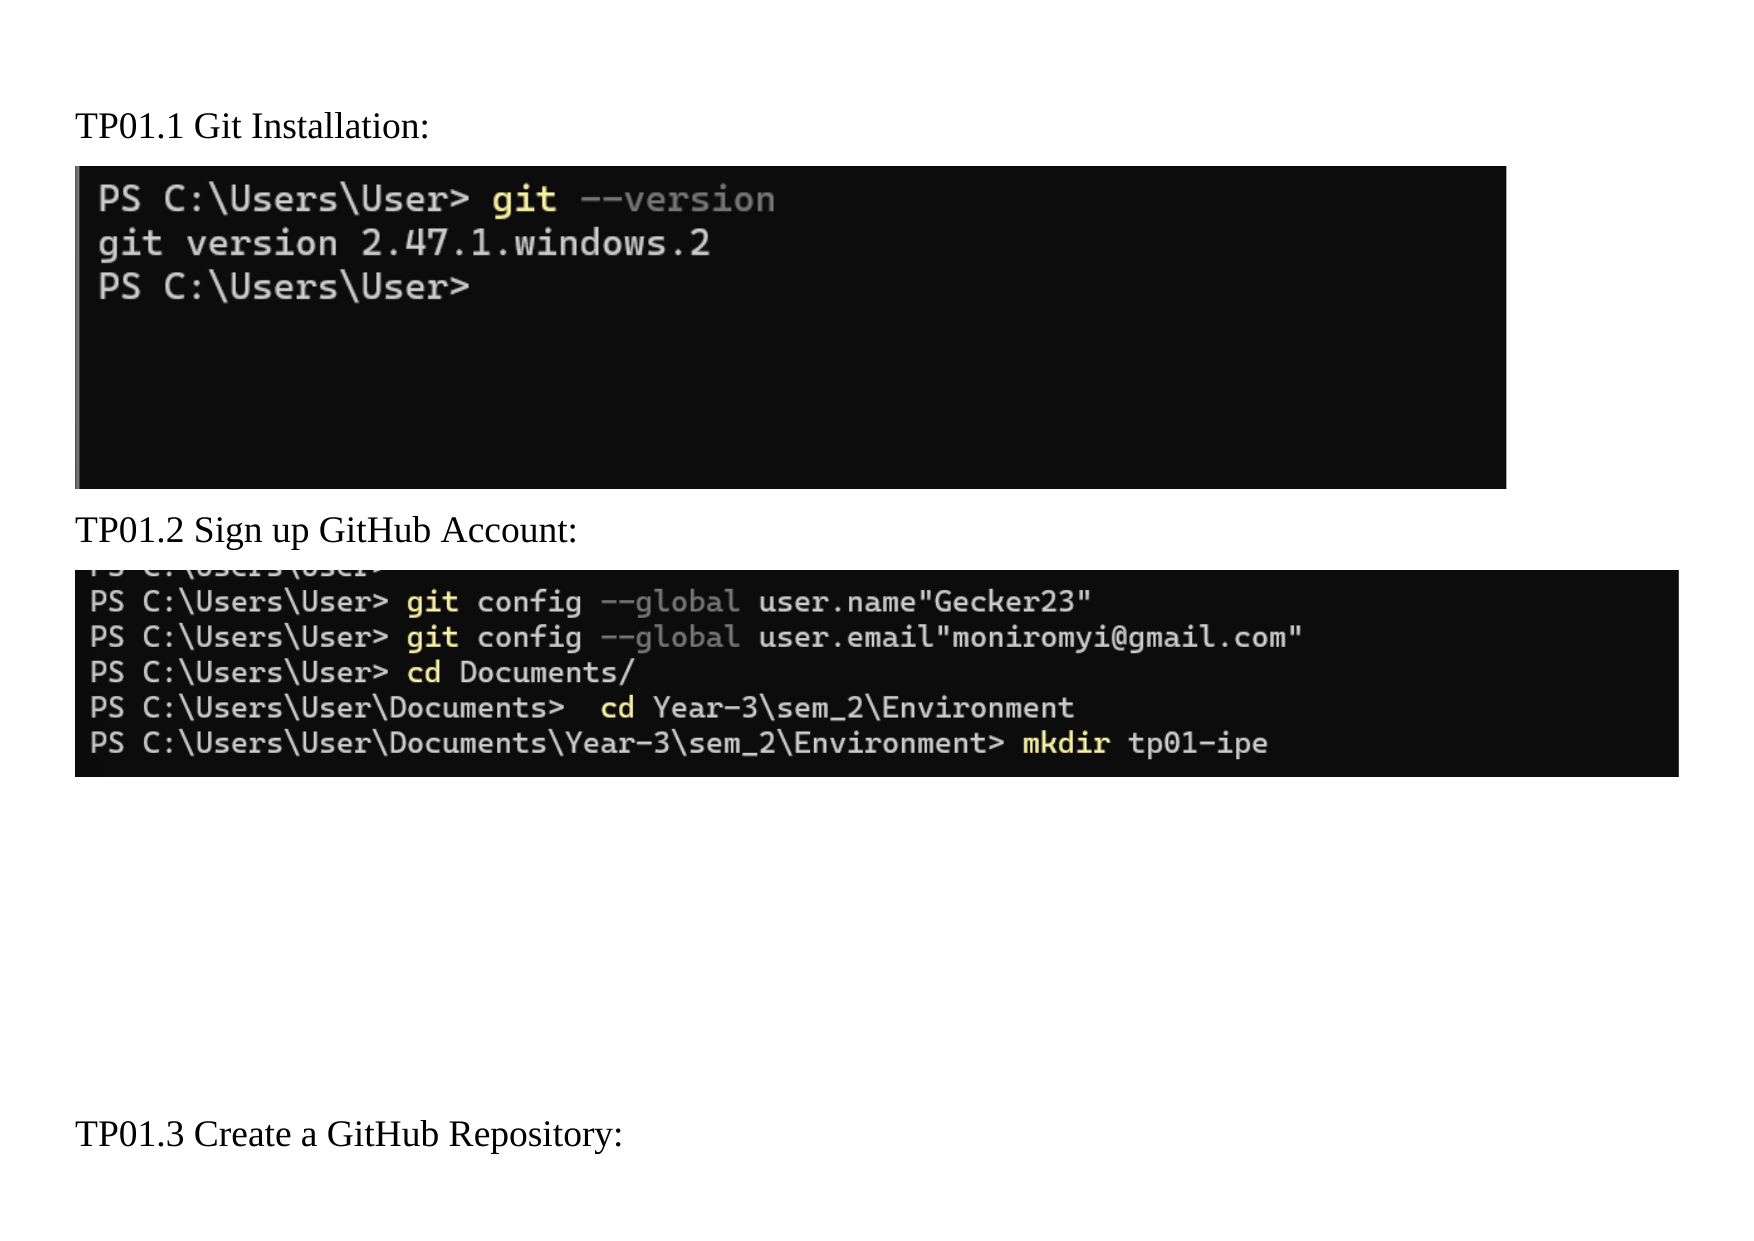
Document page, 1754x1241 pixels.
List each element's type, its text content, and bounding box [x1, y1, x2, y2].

picture [75, 166, 1507, 489]
text TP01.3 Create a GitHub Repository: [75, 1111, 1679, 1154]
text TP01.1 Git Installation: [75, 103, 1679, 146]
picture [75, 570, 1679, 777]
text TP01.2 Sign up GitHub Account: [75, 507, 1679, 550]
